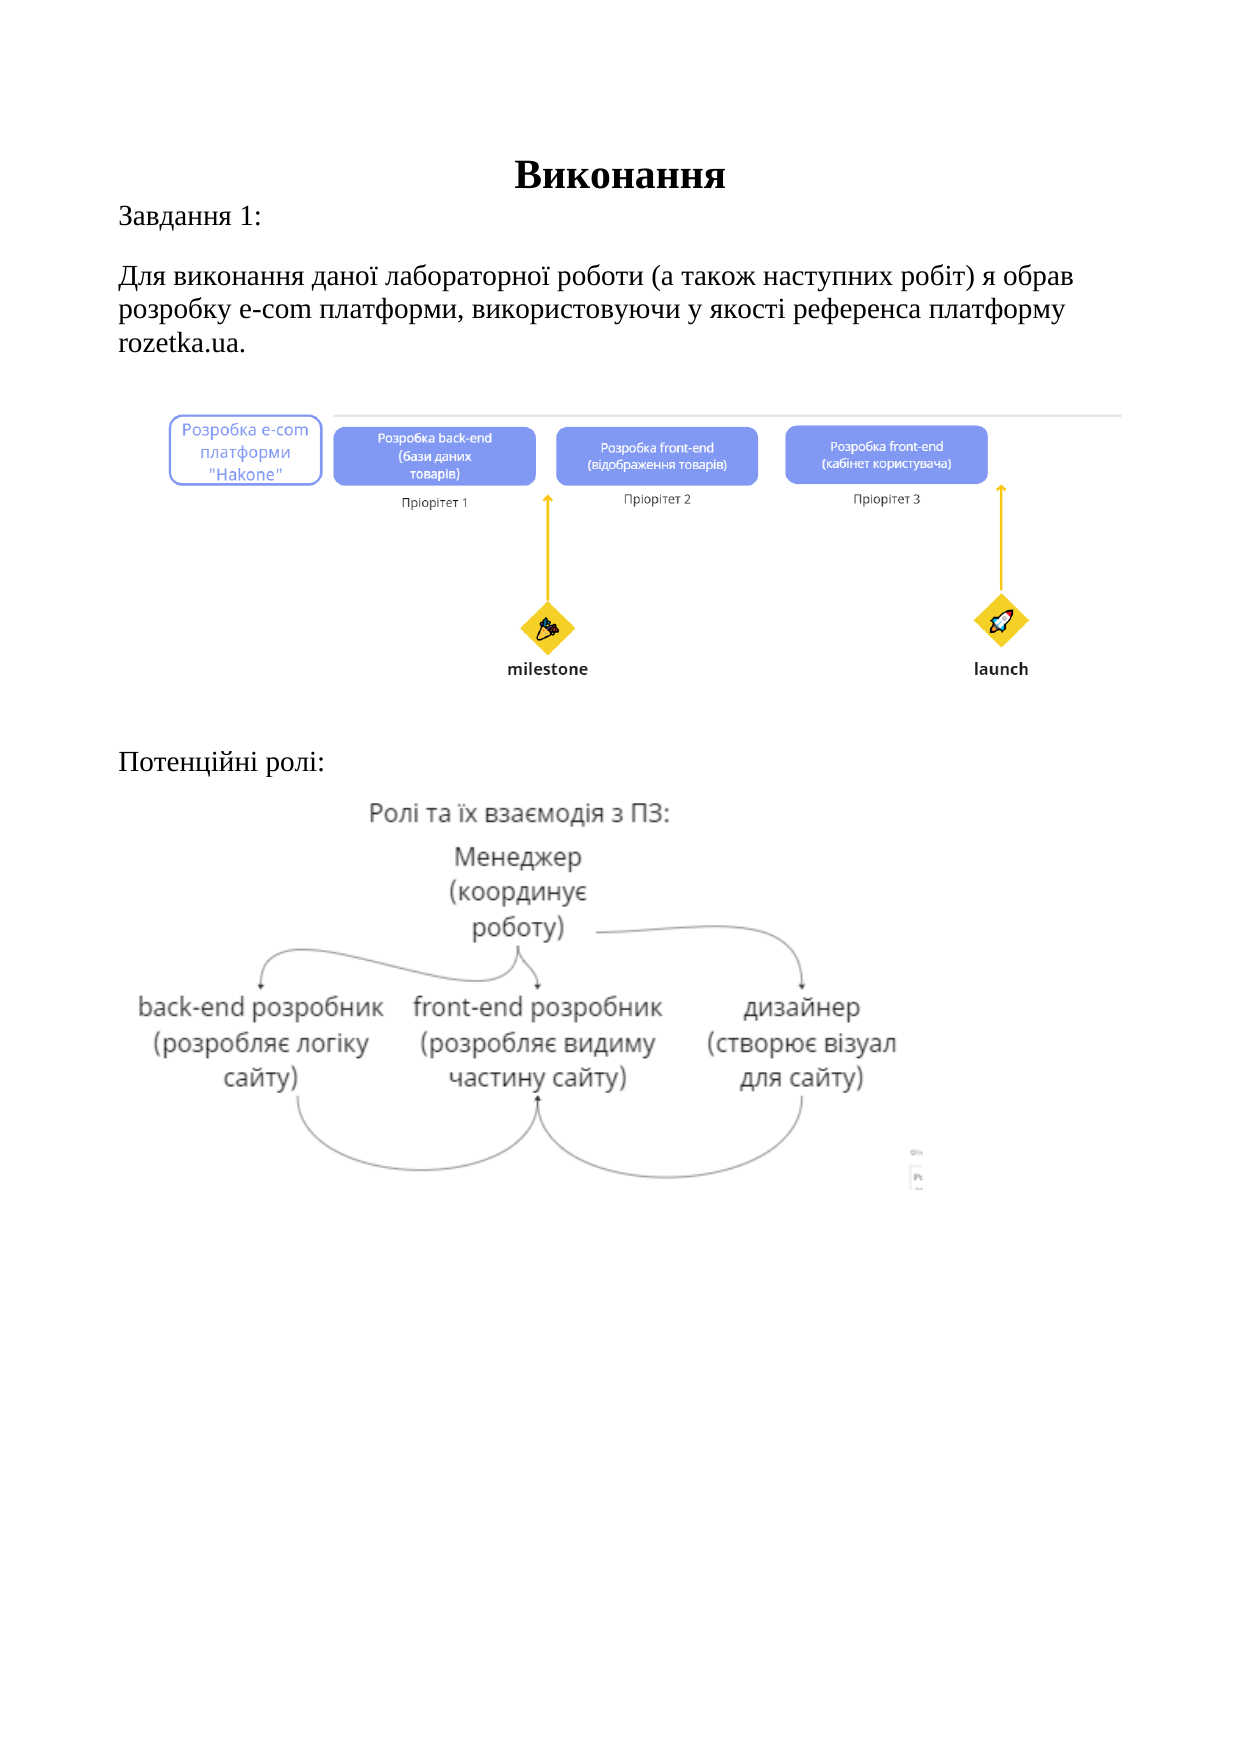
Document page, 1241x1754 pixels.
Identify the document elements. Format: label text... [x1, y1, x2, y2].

text Виконання [118, 150, 1122, 198]
text Потенційні ролі: [118, 744, 1122, 777]
picture [118, 392, 1122, 718]
picture [118, 777, 923, 1190]
text Завдання 1: [118, 198, 1122, 231]
text Для виконання даної лабораторної роботи (а також наступних робіт) я обрав розробку e-com платформи, використовуючи у якості референса платформу rozetka.ua. [118, 258, 1122, 358]
